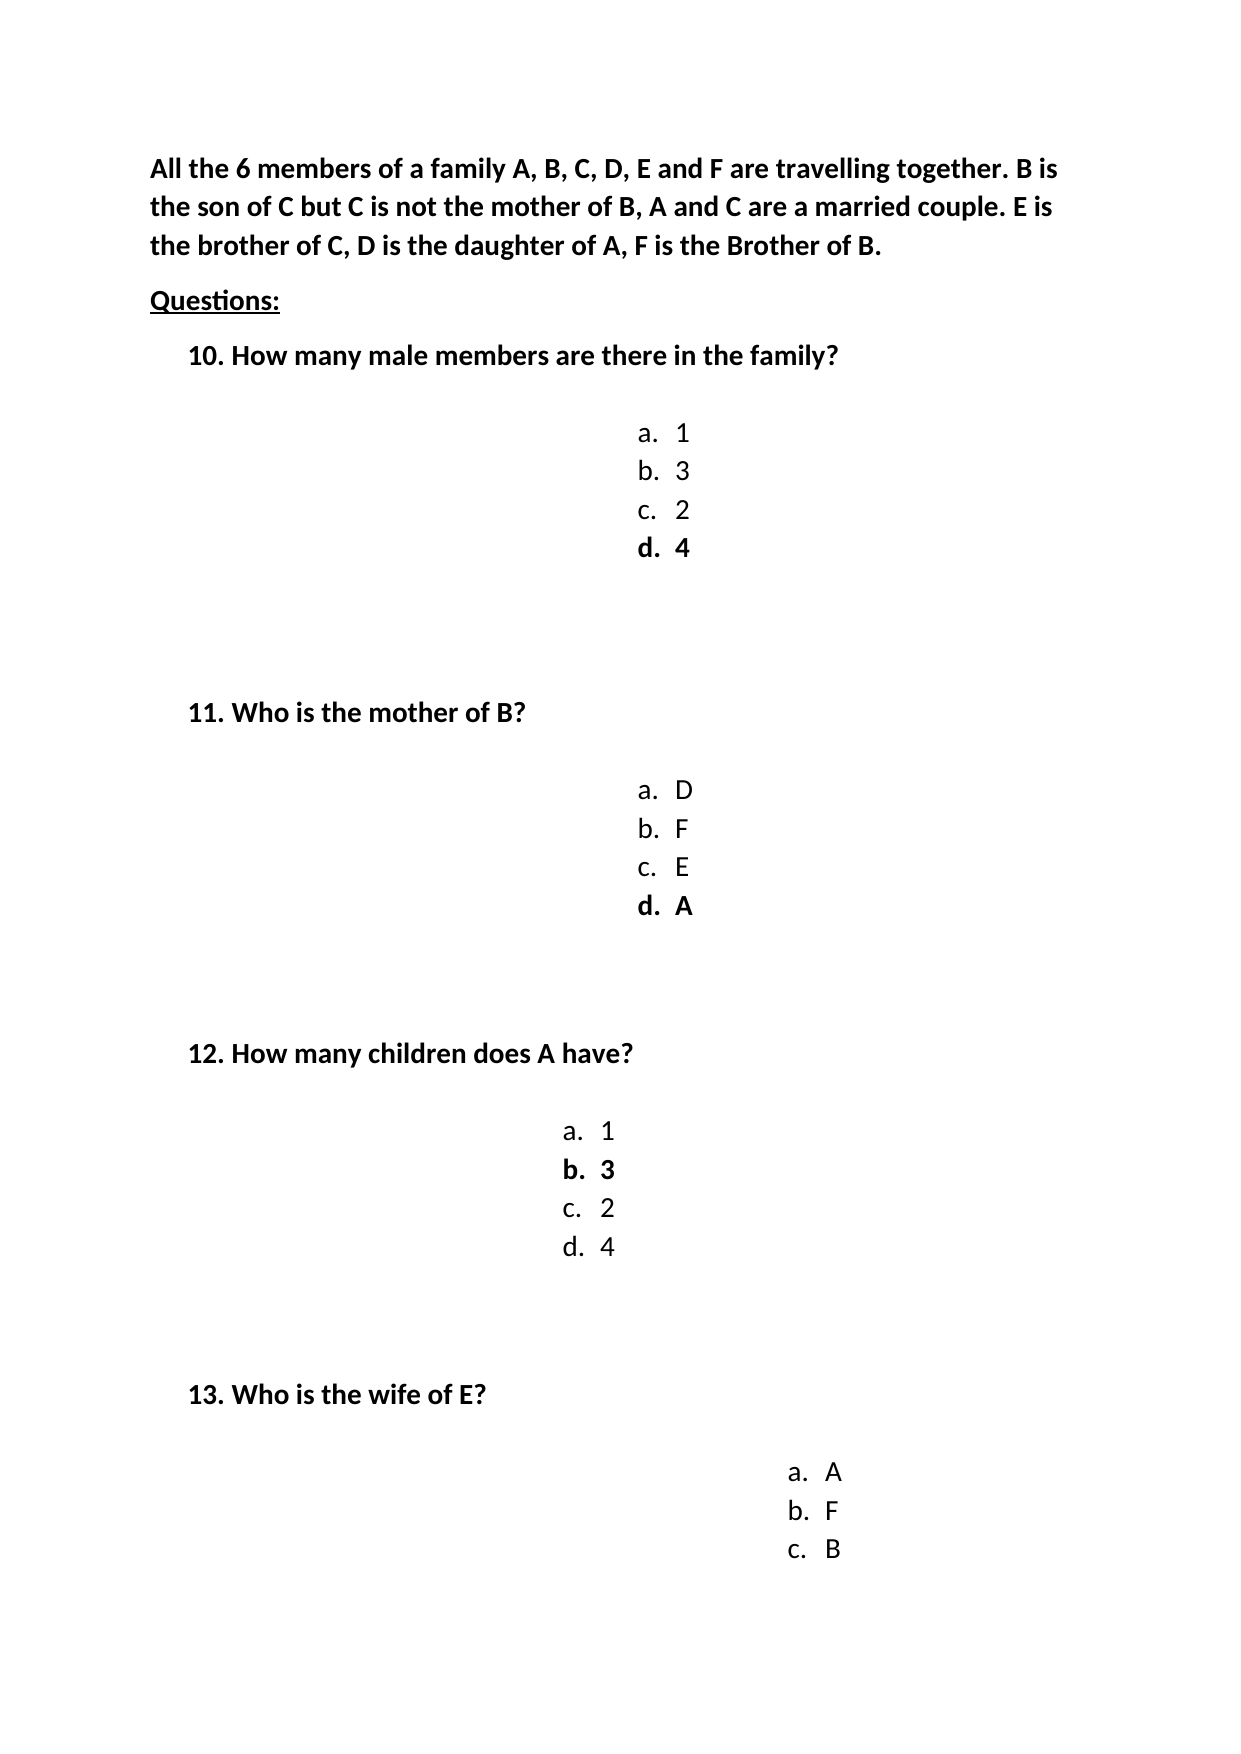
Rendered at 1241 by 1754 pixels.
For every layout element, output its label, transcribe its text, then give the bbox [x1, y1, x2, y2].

list F [637, 810, 1090, 846]
list A [637, 887, 1090, 922]
list Who is the wife of E? [187, 1376, 1090, 1412]
list 1 [637, 414, 1090, 449]
list 4 [562, 1228, 1090, 1263]
list 3 [637, 452, 1090, 488]
list E [637, 848, 1090, 884]
list 3 [562, 1151, 1090, 1186]
list F [787, 1492, 1090, 1527]
list Who is the mother of B? [187, 694, 1090, 730]
list 4 [637, 529, 1090, 565]
list 2 [637, 491, 1090, 526]
list How many male members are there in the family? [187, 337, 1090, 373]
list 1 [562, 1112, 1090, 1148]
list B [787, 1530, 1090, 1566]
list A [787, 1453, 1090, 1489]
list D [637, 771, 1090, 807]
text All the 6 members of a family A, B, C, D, E and F are travelling together. B is the son of C but C is not the mother of B, A and C are a married couple. E is the brother of C, D is the daughter of A, F is the Brother of B. [150, 150, 1090, 262]
list 2 [562, 1189, 1090, 1225]
text Questions: [150, 282, 1090, 318]
list How many children does A have? [187, 1035, 1090, 1071]
